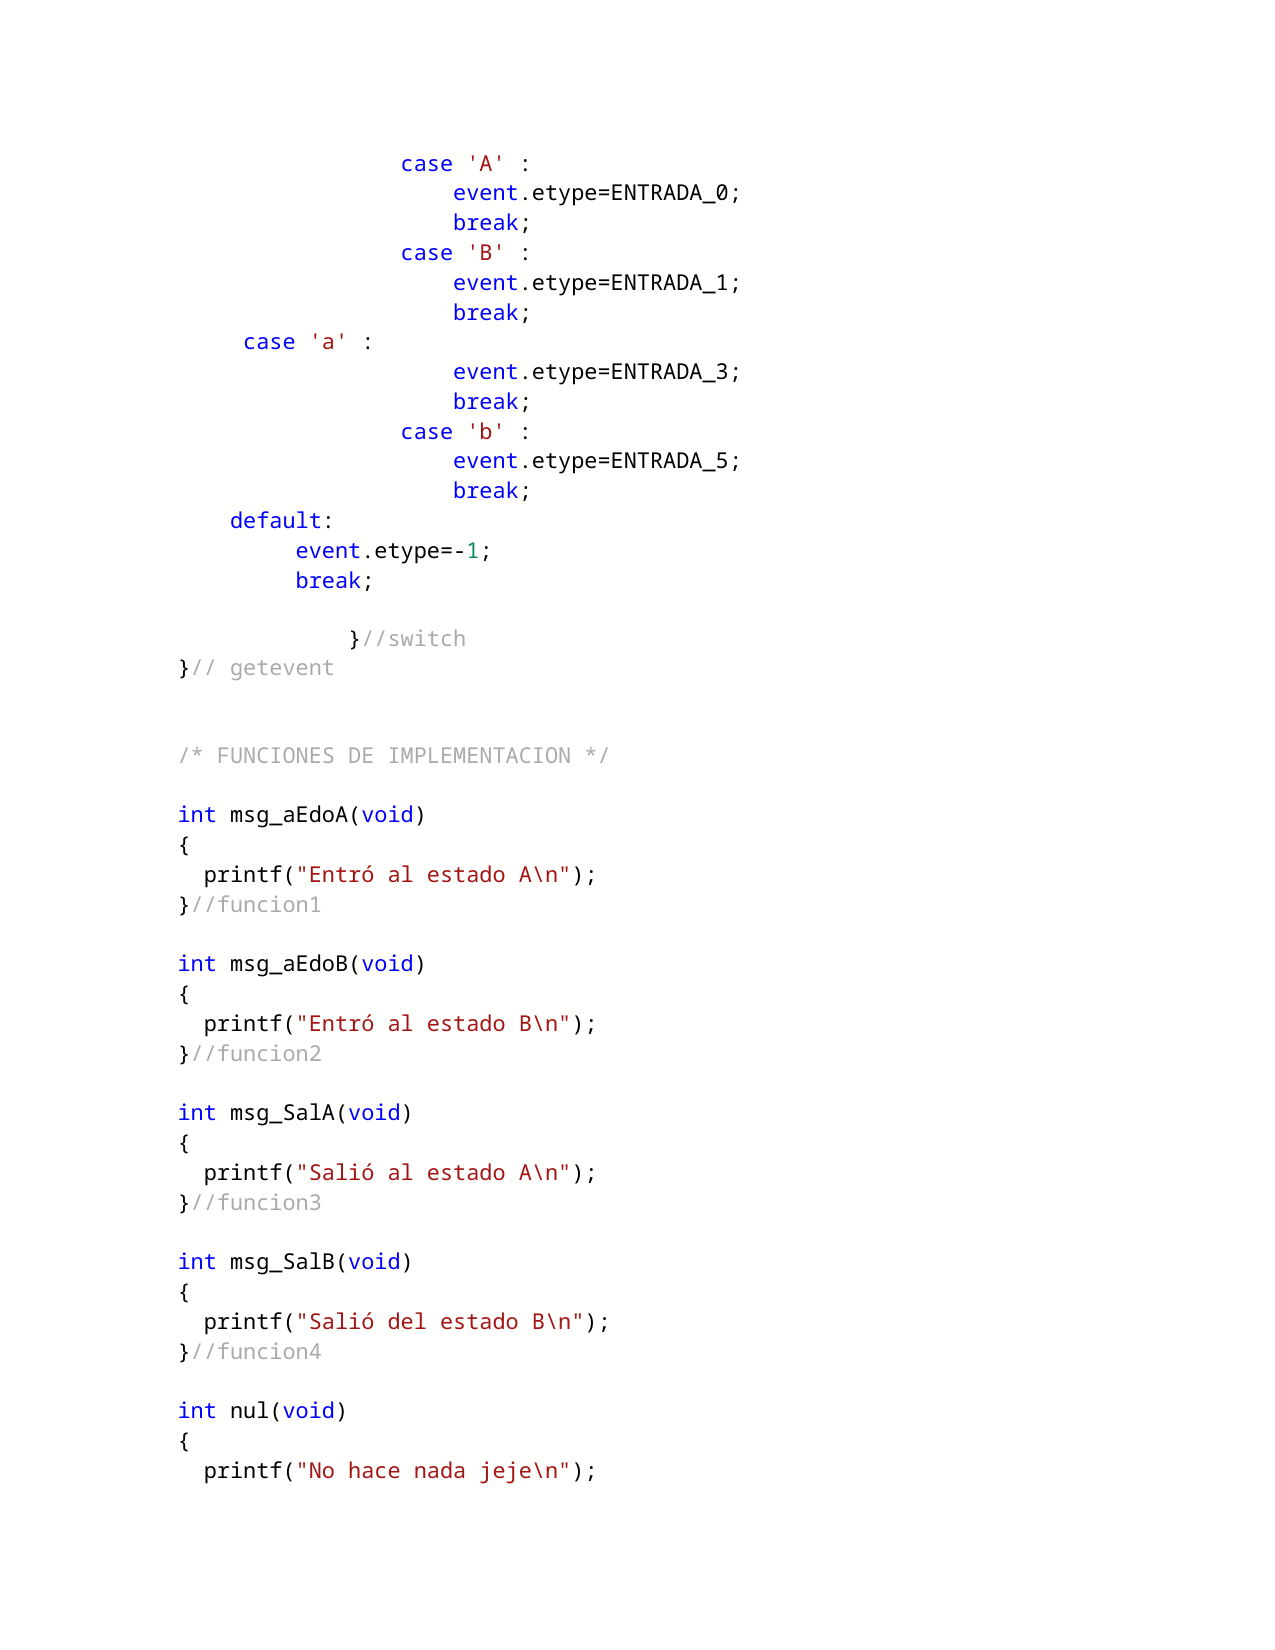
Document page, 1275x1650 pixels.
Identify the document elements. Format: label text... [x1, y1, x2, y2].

text event.etype=ENTRADA_3; [177, 356, 1098, 386]
text event.etype=ENTRADA_1; [177, 267, 1098, 297]
text printf("Salió del estado B\n"); [177, 1306, 1098, 1336]
text event.etype=ENTRADA_5; [177, 446, 1098, 475]
text break; [177, 207, 1098, 237]
text { [177, 1425, 1098, 1455]
text case 'B' : [177, 237, 1098, 267]
text break; [177, 475, 1098, 505]
text printf("Entró al estado A\n"); [177, 859, 1098, 889]
text break; [177, 297, 1098, 326]
text { [177, 978, 1098, 1008]
text default: [177, 505, 1098, 535]
text case 'A' : [177, 148, 1098, 177]
text event.etype=-1; [177, 535, 1098, 565]
text { [177, 829, 1098, 859]
text printf("Entró al estado B\n"); [177, 1008, 1098, 1038]
text }//funcion4 [177, 1336, 1098, 1366]
text case 'a' : [177, 326, 1098, 356]
text { [177, 1127, 1098, 1157]
text int msg_aEdoA(void) [177, 799, 1098, 829]
text case 'b' : [177, 416, 1098, 446]
text }//switch [177, 622, 1098, 652]
text }//funcion1 [177, 889, 1098, 919]
text printf("No hace nada jeje\n"); [177, 1455, 1098, 1485]
text /* FUNCIONES DE IMPLEMENTACION */ [177, 740, 1098, 770]
text break; [177, 565, 1098, 594]
text printf("Salió al estado A\n"); [177, 1157, 1098, 1187]
text event.etype=ENTRADA_0; [177, 177, 1098, 207]
text break; [177, 386, 1098, 416]
text { [177, 1276, 1098, 1306]
text int msg_SalA(void) [177, 1097, 1098, 1127]
text }//funcion3 [177, 1187, 1098, 1217]
text int msg_aEdoB(void) [177, 948, 1098, 978]
text int msg_SalB(void) [177, 1246, 1098, 1276]
text }// getevent [177, 652, 1098, 682]
text }//funcion2 [177, 1038, 1098, 1068]
text int nul(void) [177, 1395, 1098, 1425]
